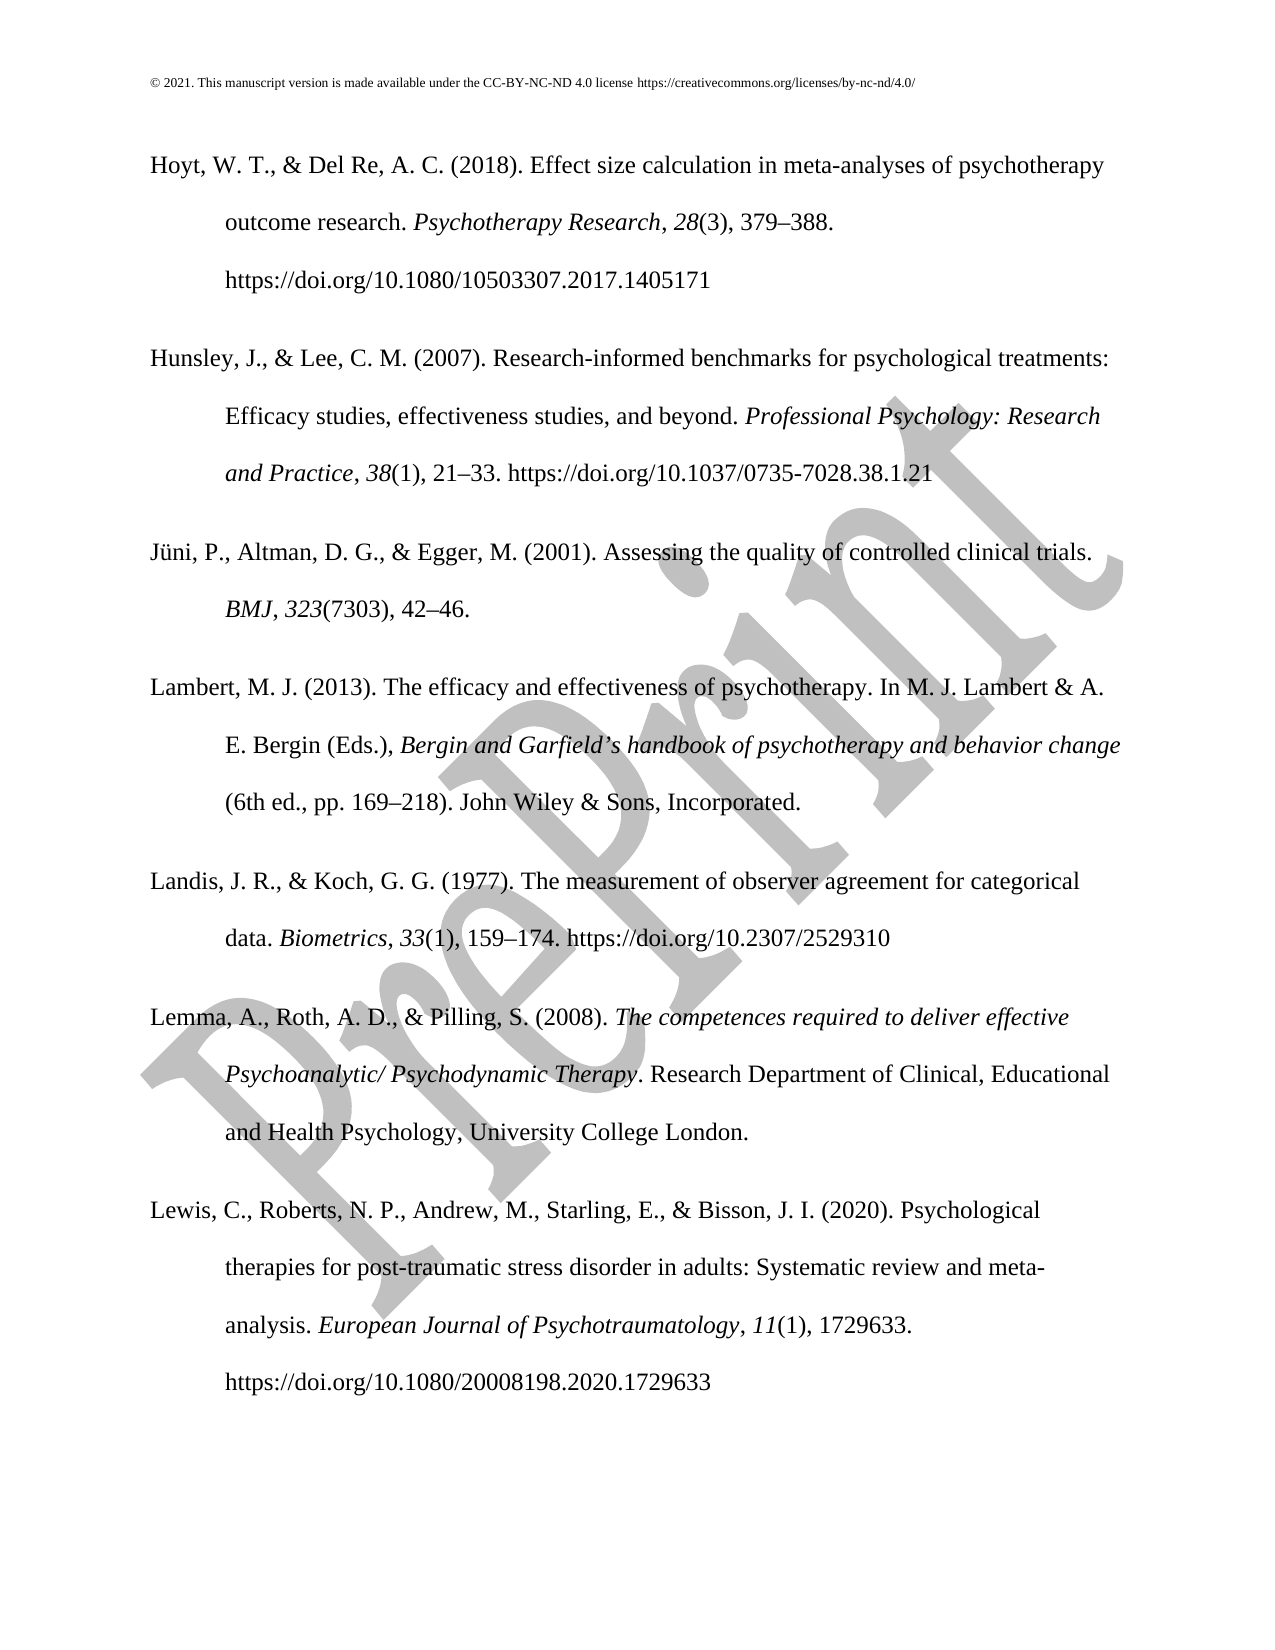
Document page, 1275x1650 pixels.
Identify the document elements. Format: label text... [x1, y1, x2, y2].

text Jüni, P., Altman, D. G., & Egger, M. (2001). Assessing the quality of controlled clinical trials. BMJ, 323(7303), 42–46. [150, 537, 1125, 623]
text Lambert, M. J. (2013). The efficacy and effectiveness of psychotherapy. In M. J. Lambert & A. E. Bergin (Eds.), Bergin and Garfield’s handbook of psychotherapy and behavior change (6th ed., pp. 169–218). John Wiley & Sons, Incorporated. [150, 672, 1125, 816]
text Lemma, A., Roth, A. D., & Pilling, S. (2008). The competences required to deliver effective Psychoanalytic/ Psychodynamic Therapy. Research Department of Clinical, Educational and Health Psychology, University College London. [150, 1002, 1125, 1145]
text Landis, J. R., & Koch, G. G. (1977). The measurement of observer agreement for categorical data. Biometrics, 33(1), 159–174. https://doi.org/10.2307/2529310 [150, 866, 1125, 952]
text Hunsley, J., & Lee, C. M. (2007). Research-informed benchmarks for psychological treatments: Efficacy studies, effectiveness studies, and beyond. Professional Psychology: Research and Practice, 38(1), 21–33. https://doi.org/10.1037/0735-7028.38.1.21 [150, 343, 1125, 487]
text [150, 1195, 1125, 1396]
text Hoyt, W. T., & Del Re, A. C. (2018). Effect size calculation in meta-analyses of psychotherapy outcome research. Psychotherapy Research, 28(3), 379–388. https://doi.org/10.1080/10503307.2017.1405171 [150, 150, 1125, 294]
